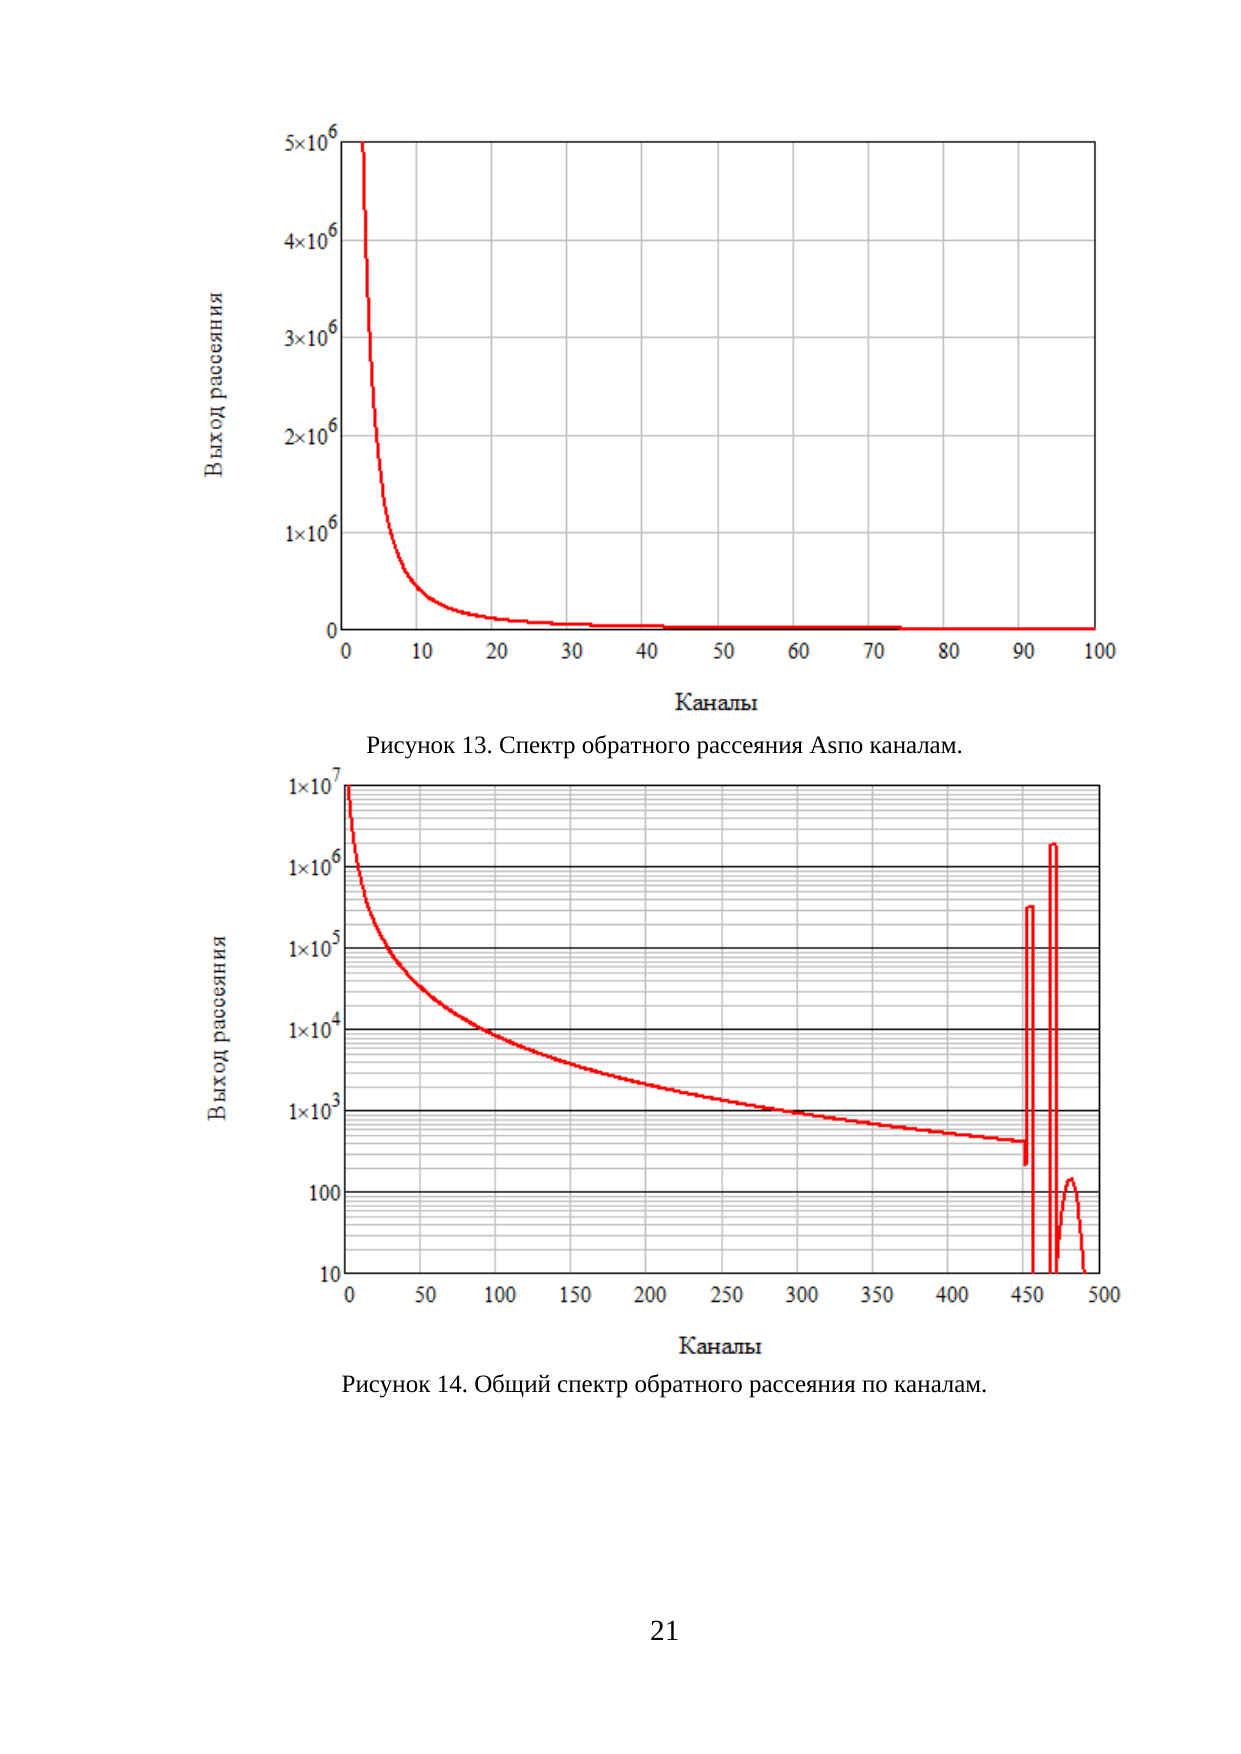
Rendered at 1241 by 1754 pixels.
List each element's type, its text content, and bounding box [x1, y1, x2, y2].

list Рисунок 14. Общий спектр обратного рассеяния по каналам. [177, 1369, 1152, 1398]
list Рисунок 13. Спектр обратного рассеяния Asпо каналам. [177, 730, 1152, 759]
picture [194, 763, 1134, 1365]
picture [197, 118, 1132, 726]
